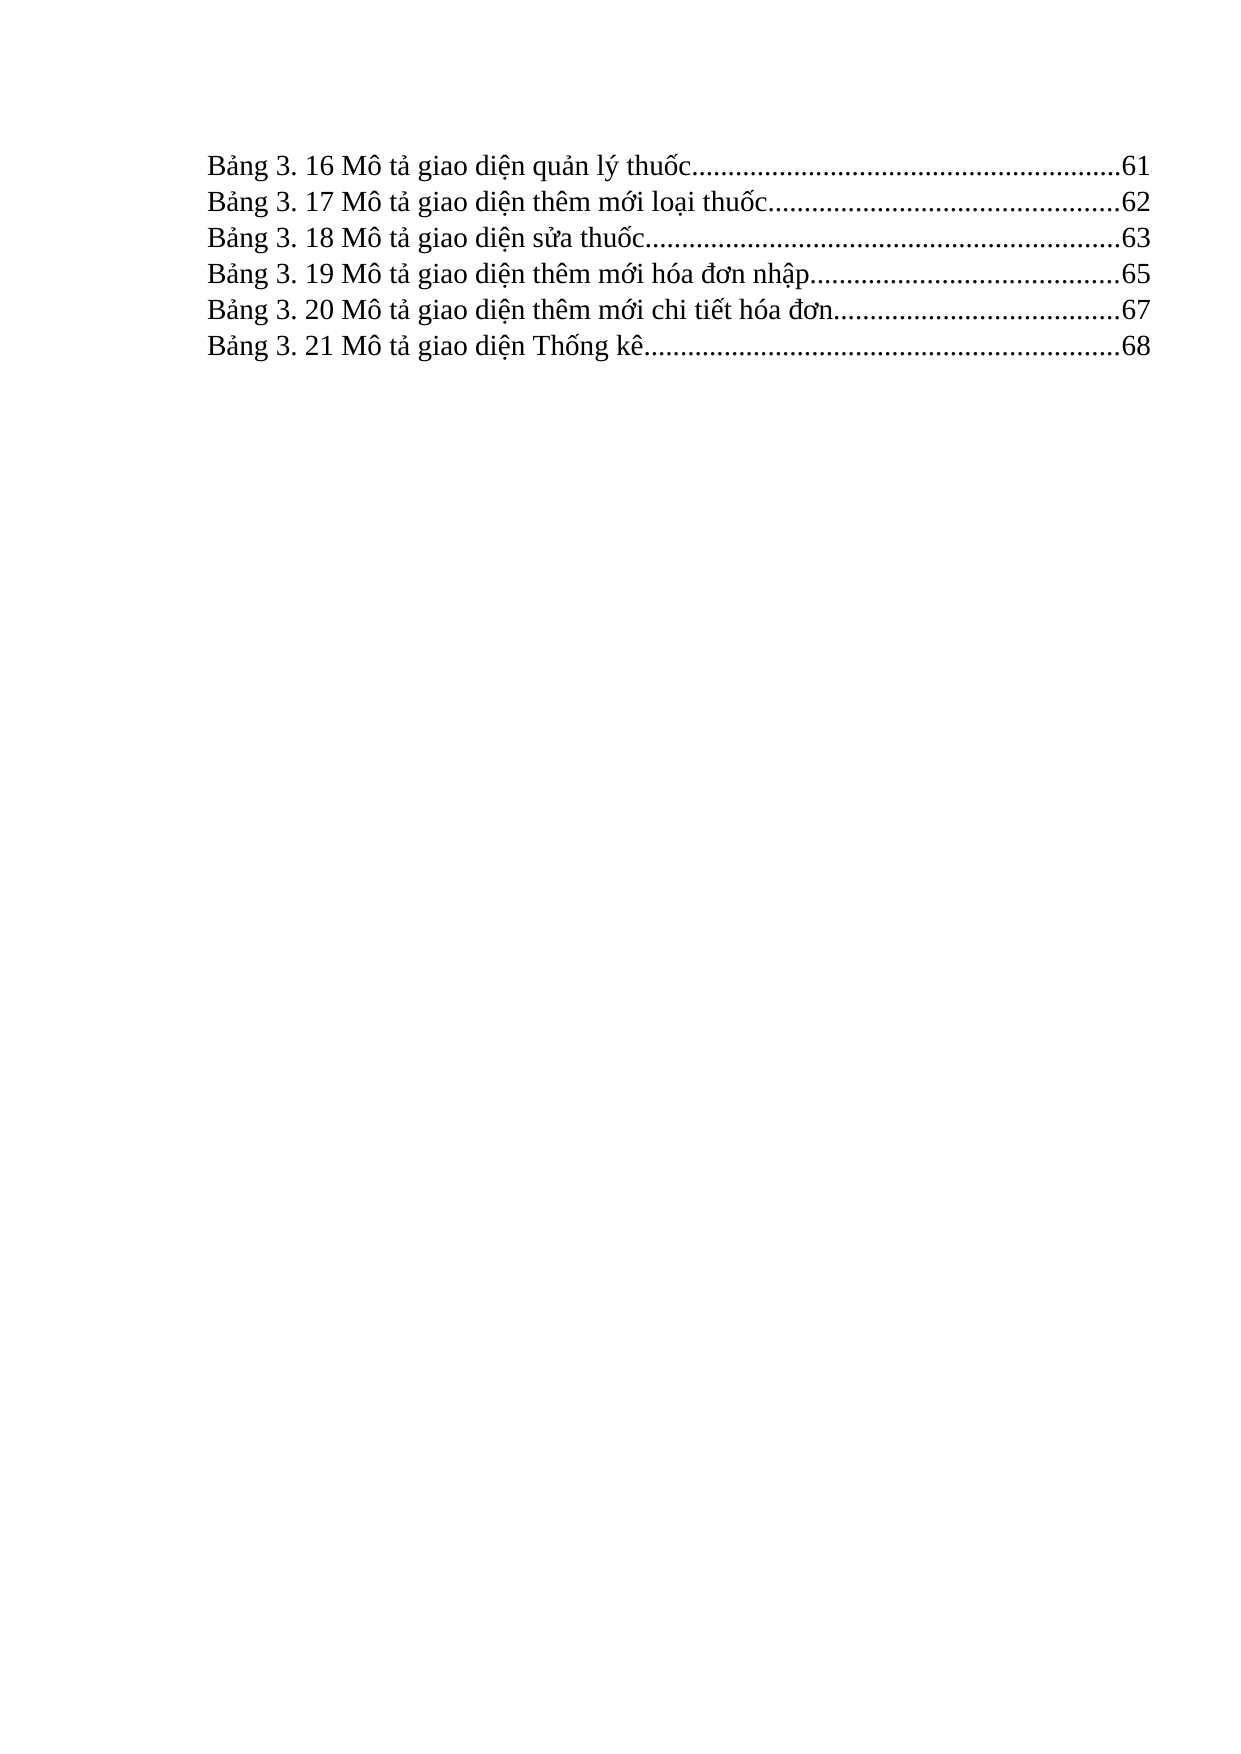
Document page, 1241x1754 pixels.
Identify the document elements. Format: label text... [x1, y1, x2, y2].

text Bảng 3. 20 Mô tả giao diện thêm mới chi tiết hóa đơn 67 [207, 292, 1152, 326]
text Bảng 3. 16 Mô tả giao diện quản lý thuốc 61 [207, 148, 1152, 181]
text Bảng 3. 21 Mô tả giao diện Thống kê 68 [207, 328, 1152, 362]
text Bảng 3. 19 Mô tả giao diện thêm mới hóa đơn nhập 65 [207, 256, 1152, 290]
text Bảng 3. 18 Mô tả giao diện sửa thuốc 63 [207, 220, 1152, 253]
text Bảng 3. 17 Mô tả giao diện thêm mới loại thuốc 62 [207, 184, 1152, 217]
